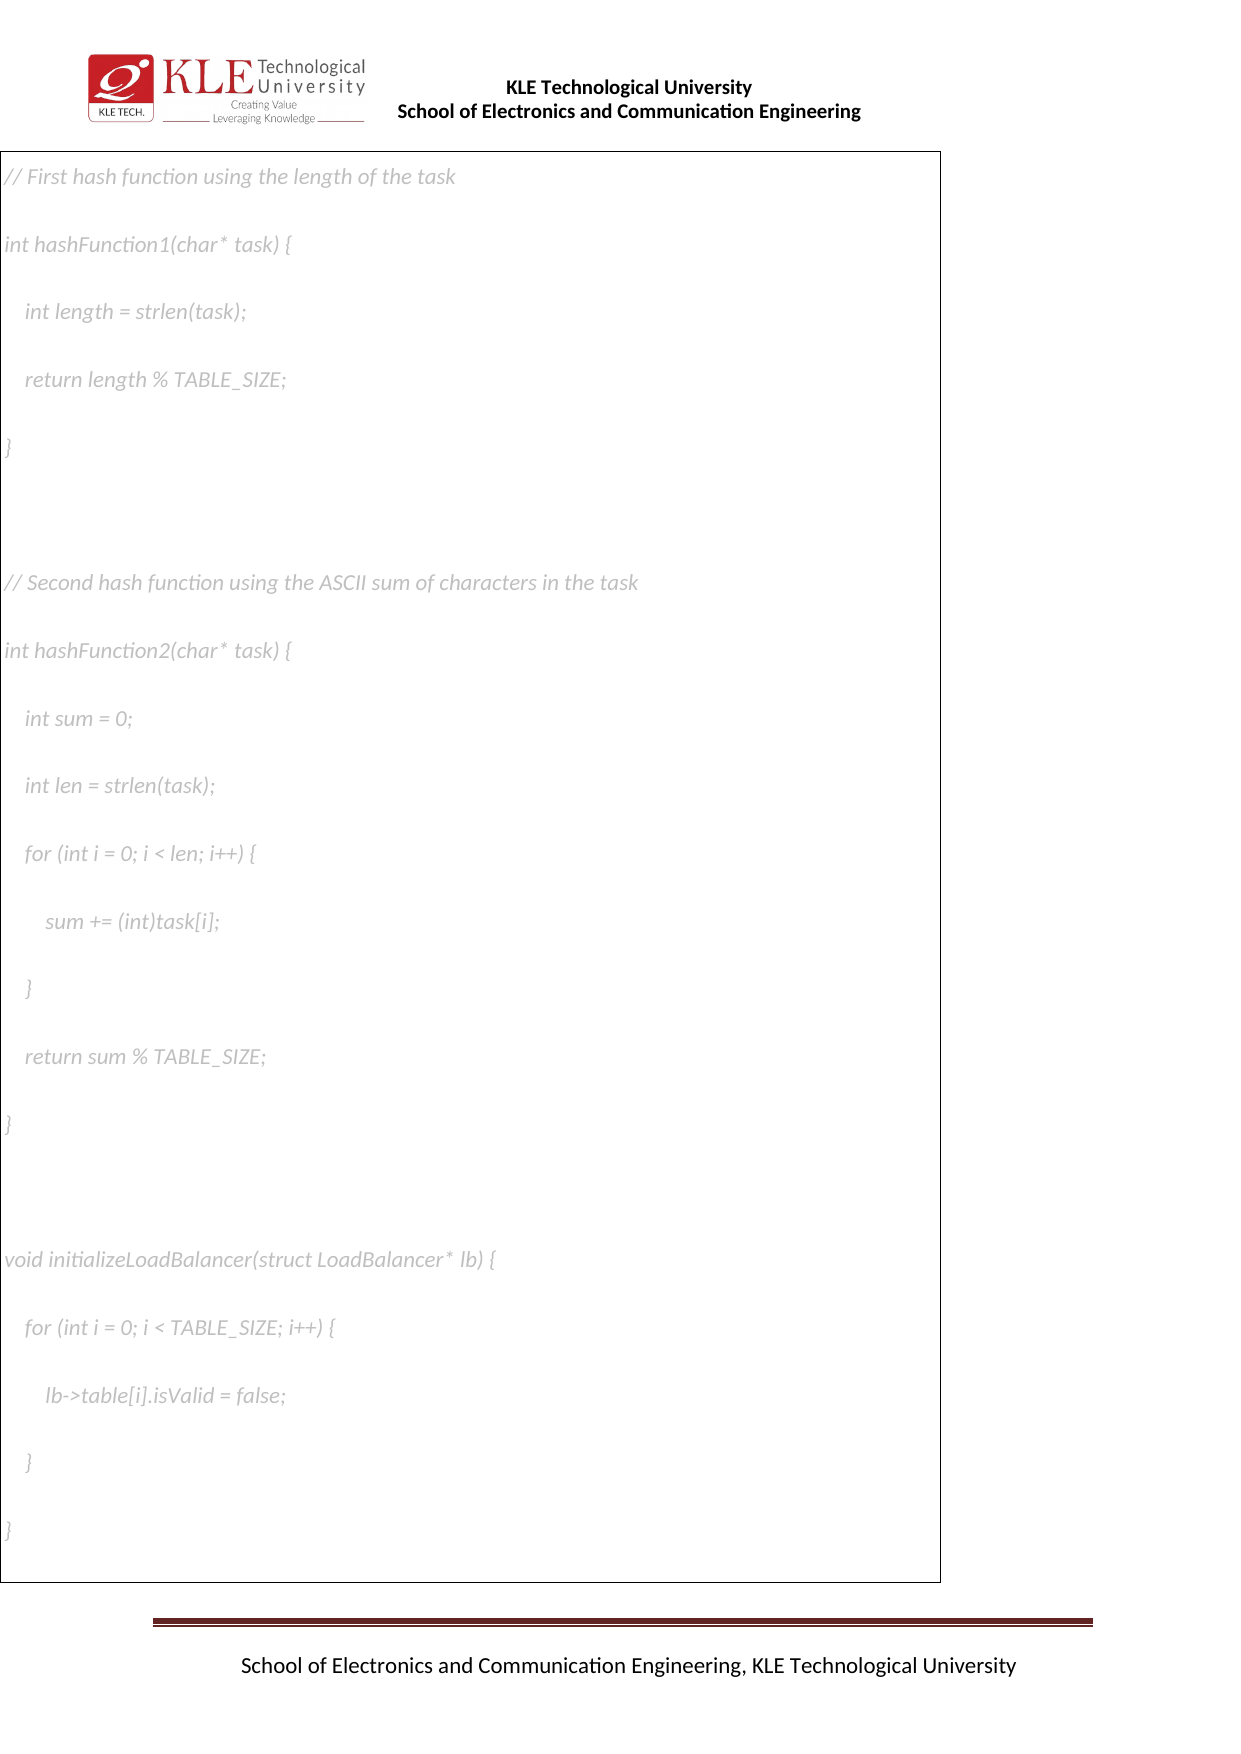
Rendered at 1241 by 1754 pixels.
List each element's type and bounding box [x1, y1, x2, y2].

picture [88, 50, 368, 125]
table_cell [1, 152, 940, 1582]
